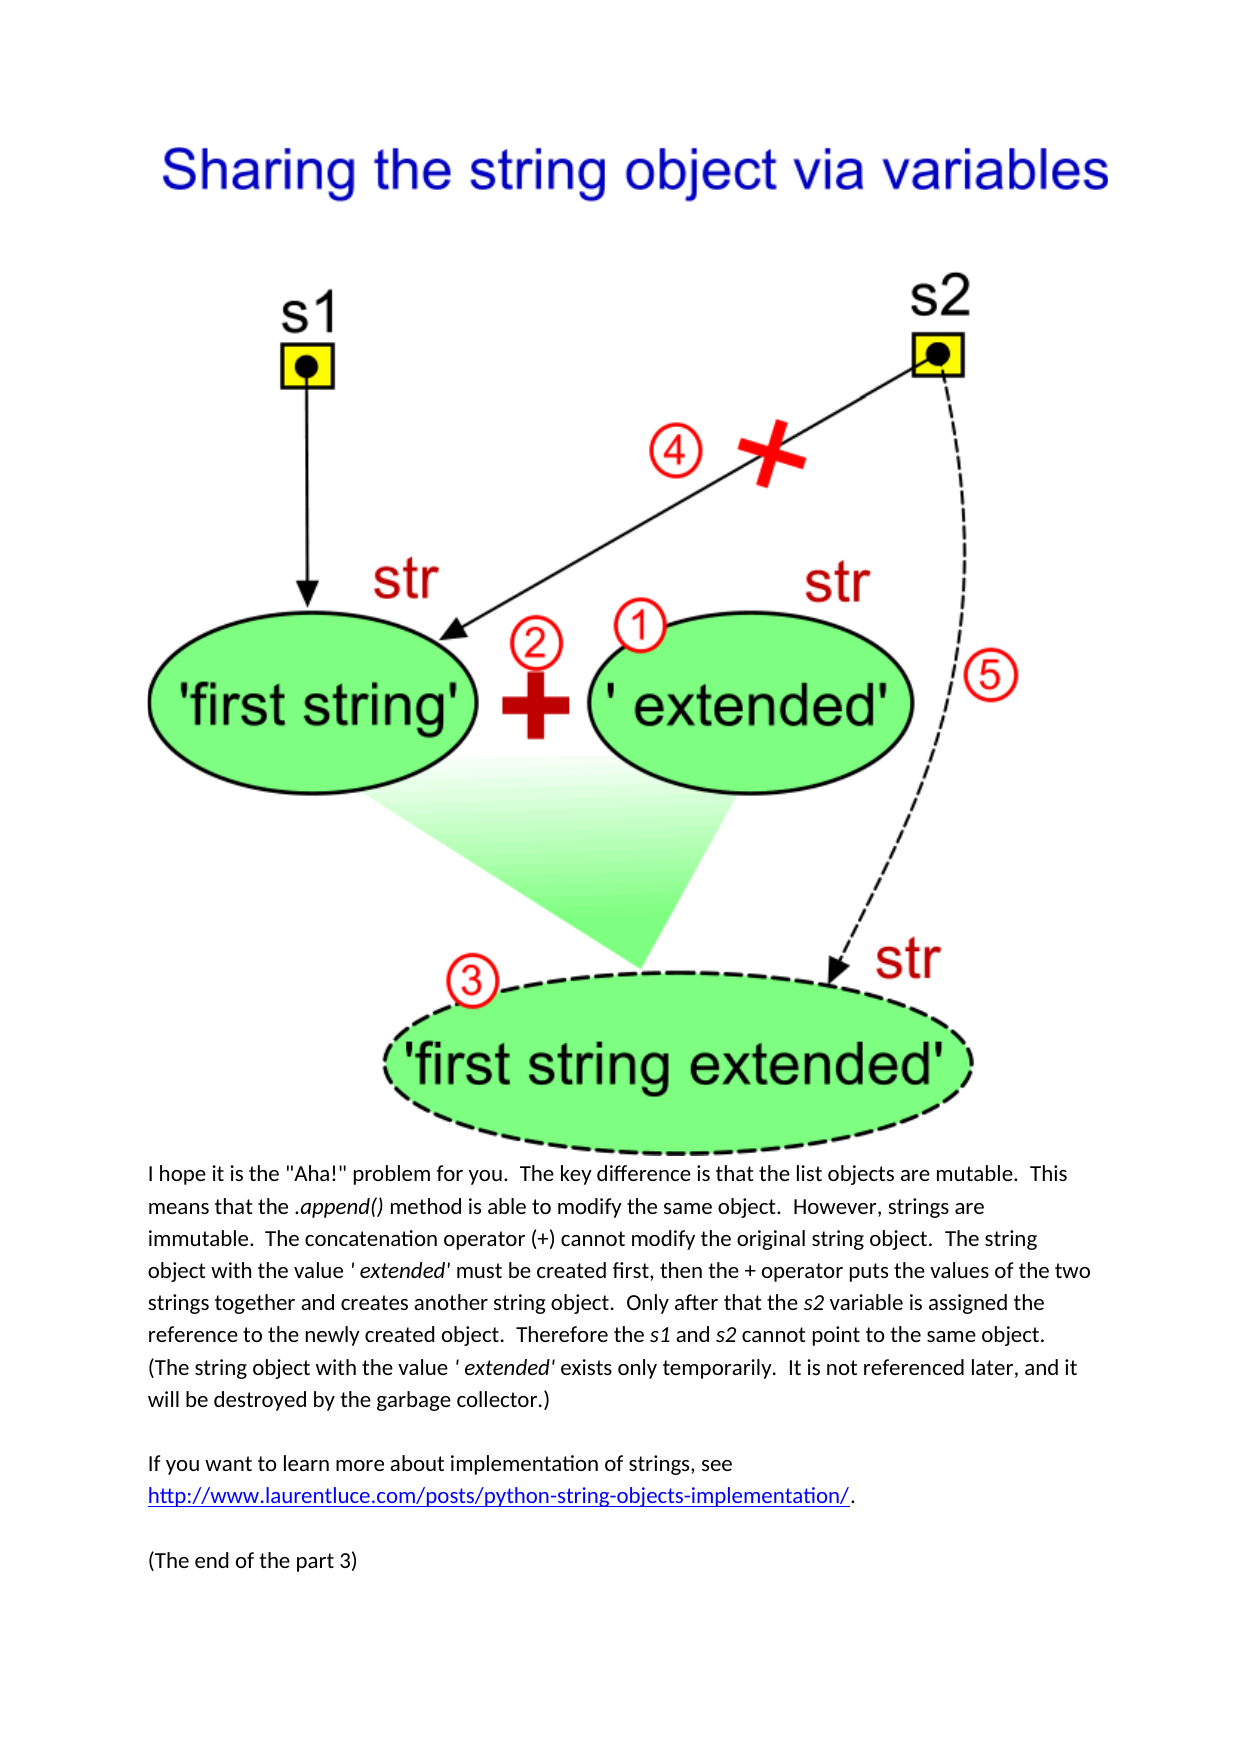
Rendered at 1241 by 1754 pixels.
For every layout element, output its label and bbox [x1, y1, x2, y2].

text [148, 1156, 1093, 1606]
picture [147, 147, 1109, 1156]
